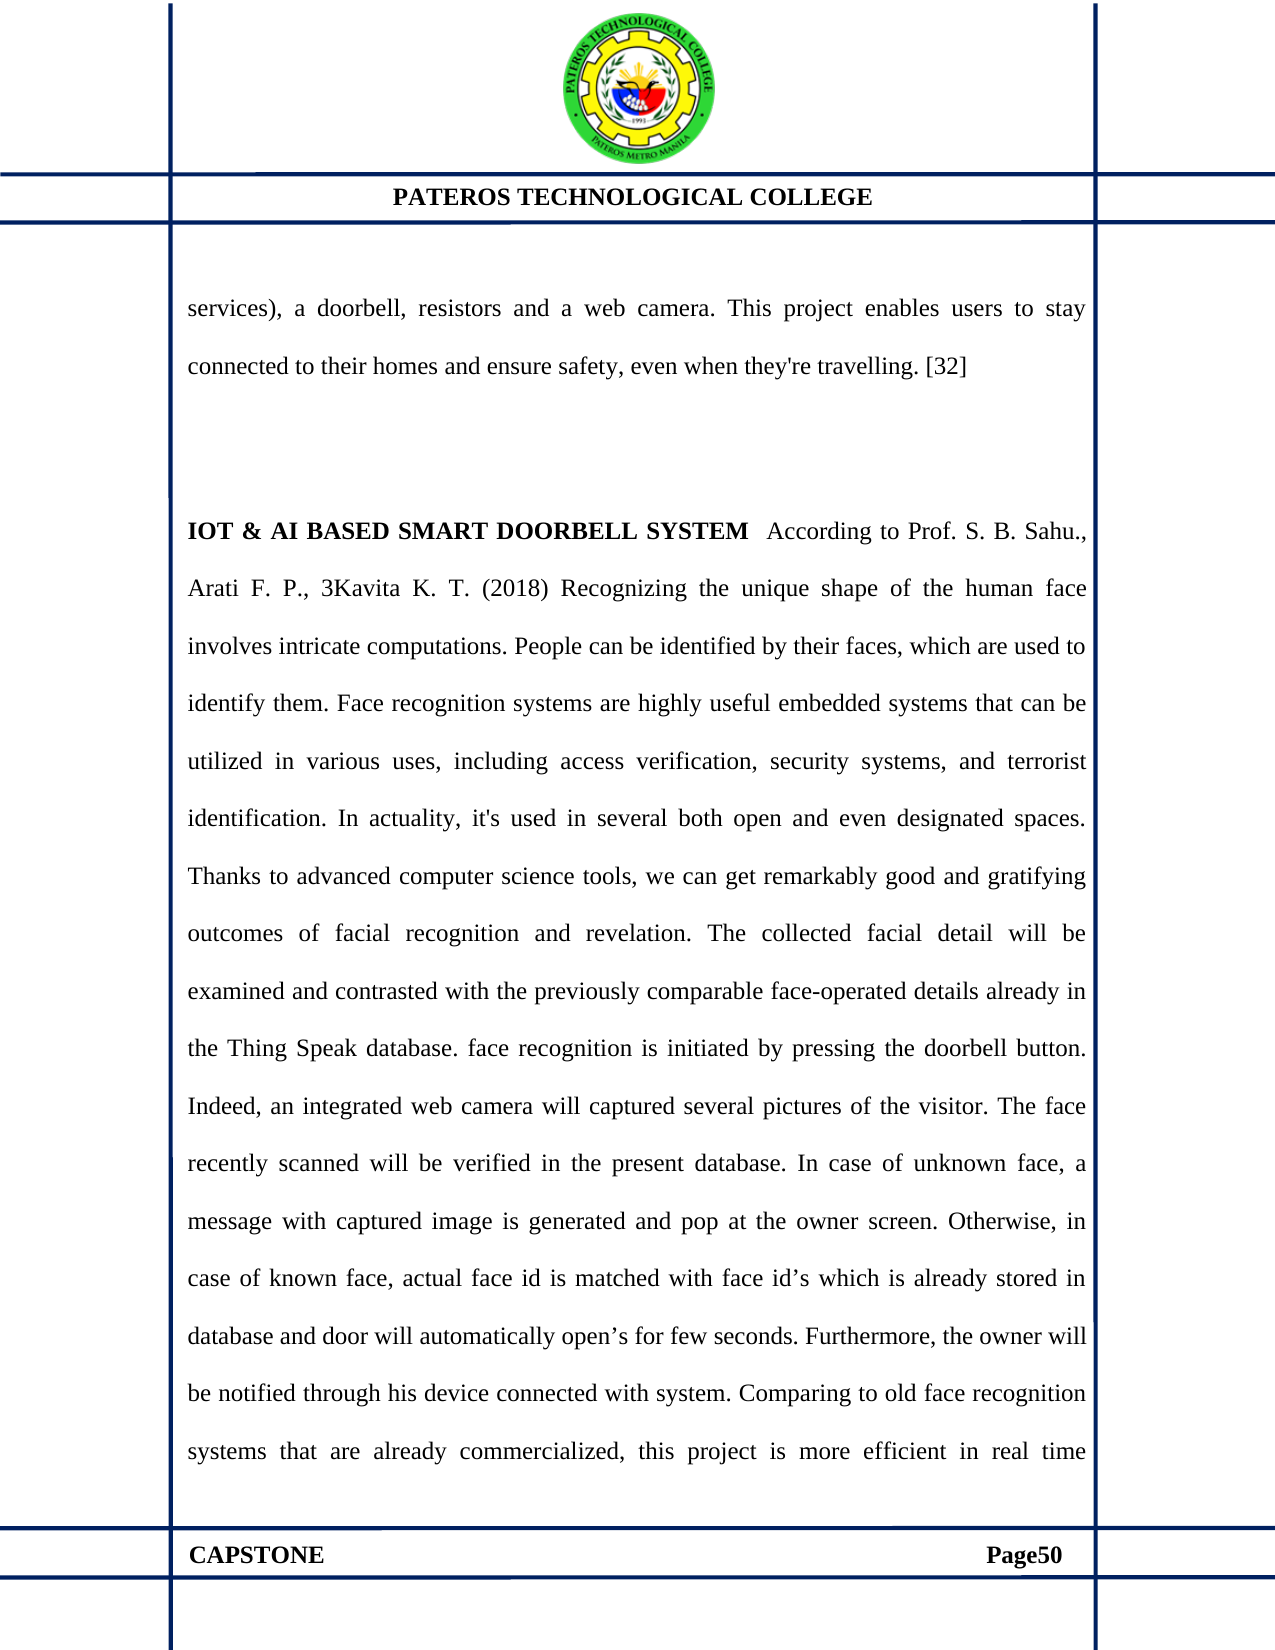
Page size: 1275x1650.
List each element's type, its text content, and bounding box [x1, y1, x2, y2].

picture [562, 12, 715, 165]
